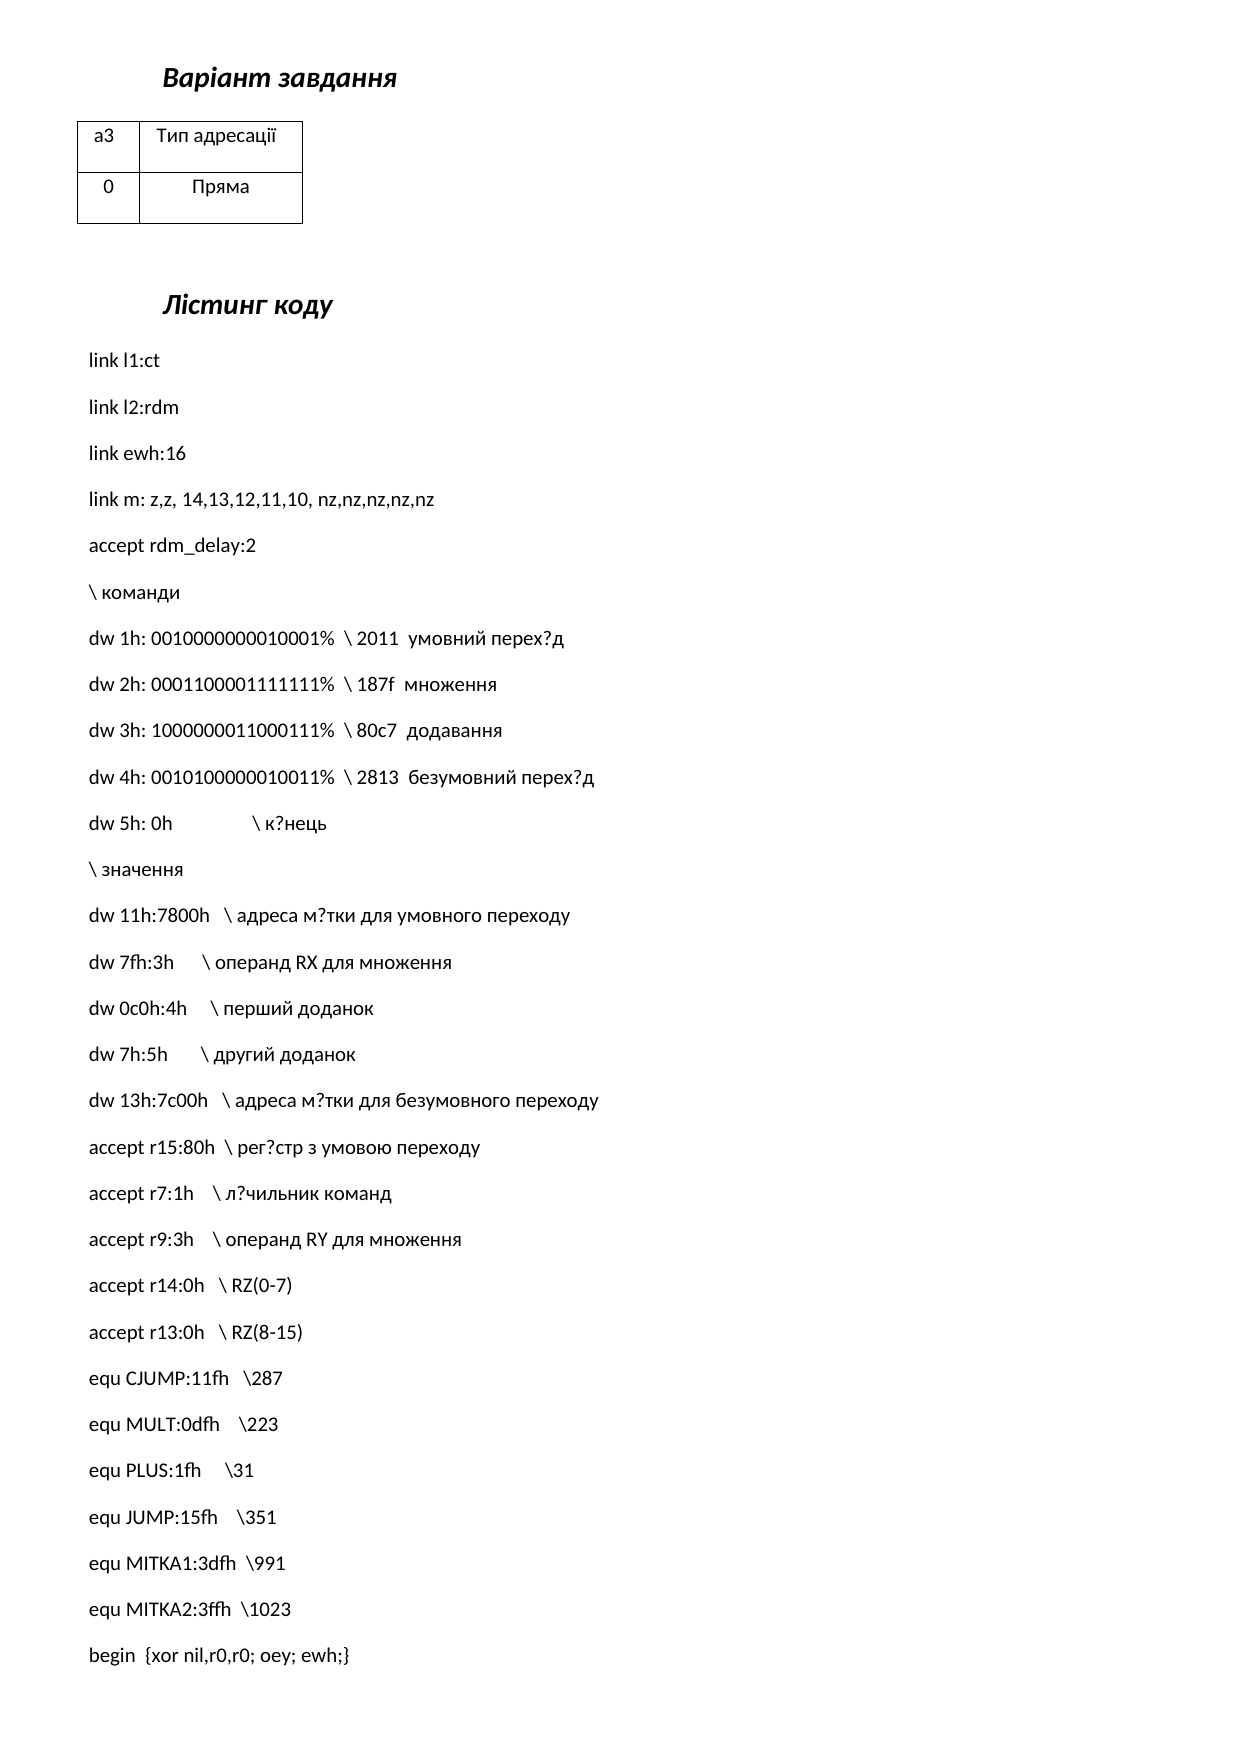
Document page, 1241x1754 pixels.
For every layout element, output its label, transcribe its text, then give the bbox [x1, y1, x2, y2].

text link l1:ct [89, 348, 1181, 373]
text dw 7fh:3h \ операнд RX для множення [89, 949, 1181, 974]
text link l2:rdm [89, 394, 1181, 419]
text equ PLUS:1fh \31 [89, 1458, 1181, 1483]
text dw 4h: 0010100000010011% \ 2813 безумовний перех?д [89, 764, 1181, 789]
text accept r13:0h \ RZ(8-15) [89, 1319, 1181, 1344]
text dw 11h:7800h \ адреса м?тки для умовного переходу [89, 903, 1181, 928]
text accept rdm_delay:2 [89, 533, 1181, 558]
text accept r15:80h \ рег?стр з умовою переходу [89, 1134, 1181, 1159]
text begin {xor nil,r0,r0; oey; ewh;} [89, 1643, 1181, 1668]
table_header Тип адресації [140, 122, 302, 172]
text equ MULT:0dfh \223 [89, 1411, 1181, 1437]
text equ MITKA2:3ffh \1023 [89, 1596, 1181, 1622]
text Лістинг коду [89, 286, 1181, 322]
table_cell Пряма [140, 173, 302, 223]
text dw 1h: 0010000000010001% \ 2011 умовний перех?д [89, 625, 1181, 651]
text \ команди [89, 579, 1181, 604]
text accept r9:3h \ операнд RY для множення [89, 1226, 1181, 1252]
text dw 5h: 0h \ к?нець [89, 810, 1181, 836]
text dw 7h:5h \ другий доданок [89, 1041, 1181, 1067]
text dw 3h: 1000000011000111% \ 80c7 додавання [89, 718, 1181, 743]
text dw 13h:7c00h \ адреса м?тки для безумовного переходу [89, 1088, 1181, 1113]
text equ CJUMP:11fh \287 [89, 1365, 1181, 1391]
text dw 0c0h:4h \ перший доданок [89, 995, 1181, 1021]
table_header а3 [78, 122, 139, 172]
text dw 2h: 0001100001111111% \ 187f множення [89, 671, 1181, 697]
text equ JUMP:15fh \351 [89, 1504, 1181, 1529]
text \ значення [89, 856, 1181, 882]
text link ewh:16 [89, 440, 1181, 466]
text Варіант завдання [89, 59, 1181, 95]
text accept r14:0h \ RZ(0-7) [89, 1273, 1181, 1298]
text equ MITKA1:3dfh \991 [89, 1550, 1181, 1576]
text accept r7:1h \ л?чильник команд [89, 1180, 1181, 1206]
text link m: z,z, 14,13,12,11,10, nz,nz,nz,nz,nz [89, 486, 1181, 512]
table_cell 0 [78, 173, 139, 223]
